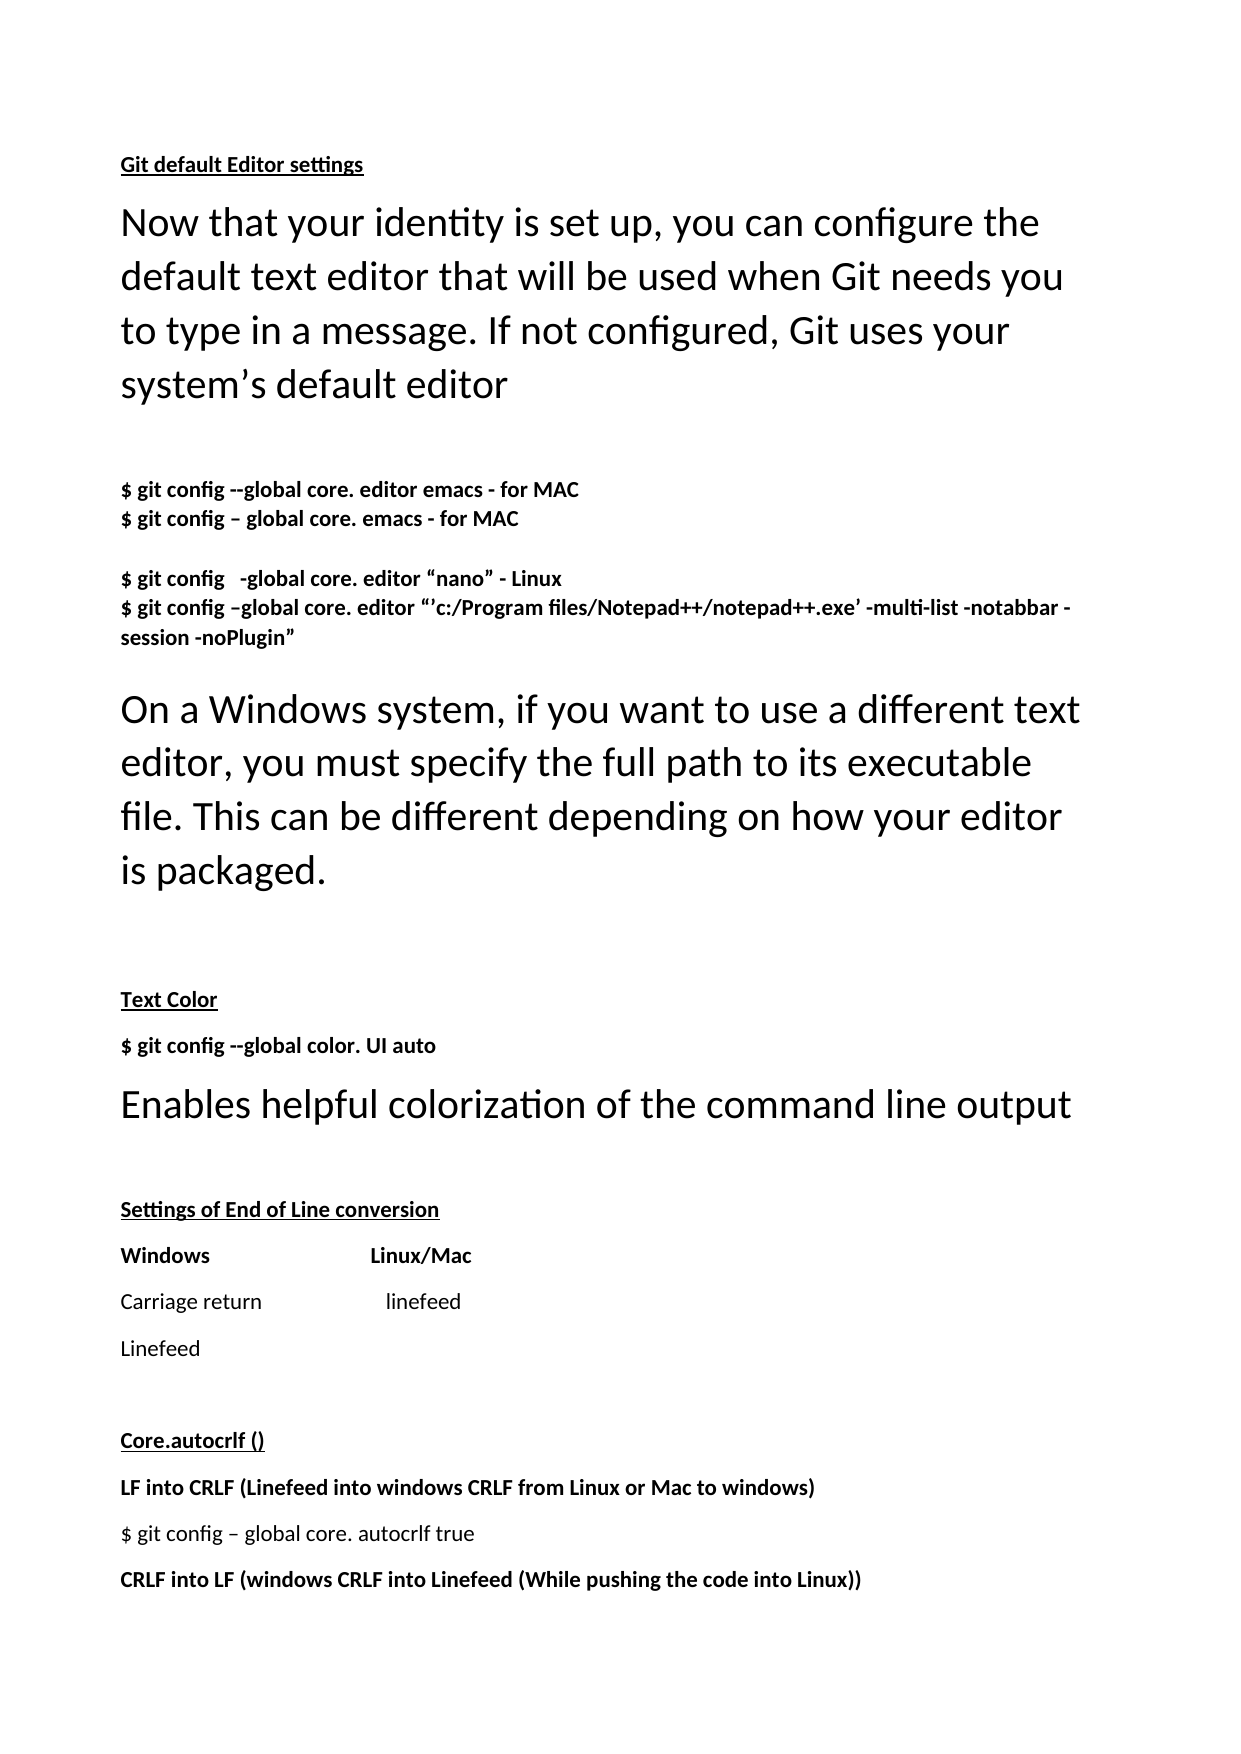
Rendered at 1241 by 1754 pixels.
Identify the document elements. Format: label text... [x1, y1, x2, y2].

text Linefeed [120, 1334, 1090, 1362]
text On a Windows system, if you want to use a different text editor, you must specify the full path to its executable file. This can be different depending on how your editor is packaged. [120, 683, 1090, 895]
text CRLF into LF (windows CRLF into Linefeed (While pushing the code into Linux)) [120, 1566, 1090, 1594]
text Now that your identity is set up, you can configure the default text editor that will be used when Git needs you to type in a message. If not configured, Git uses your system’s default editor [120, 196, 1090, 409]
text Settings of End of Line conversion [120, 1195, 1090, 1223]
text Core.autocrlf () [120, 1427, 1090, 1454]
text $ git config --global core. editor emacs - for MAC [120, 475, 1090, 503]
text Carriage return linefeed [120, 1287, 1090, 1316]
text Windows Linux/Mac [120, 1241, 1090, 1269]
text $ git config – global core. emacs - for MAC [120, 504, 1090, 532]
text Enables helpful colorization of the command line output [120, 1078, 1090, 1129]
text $ git config –global core. editor “’c:/Program files/Notepad++/notepad++.exe’ -multi-list -notabbar -session -noPlugin” [120, 593, 1090, 651]
text $ git config – global core. autocrlf true [120, 1519, 1090, 1547]
text LF into CRLF (Linefeed into windows CRLF from Linux or Mac to windows) [120, 1473, 1090, 1501]
text Text Color [120, 985, 1090, 1013]
text $ git config -global core. editor “nano” - Linux [120, 564, 1090, 592]
text Git default Editor settings [120, 150, 1090, 178]
text $ git config --global color. UI auto [120, 1032, 1090, 1059]
